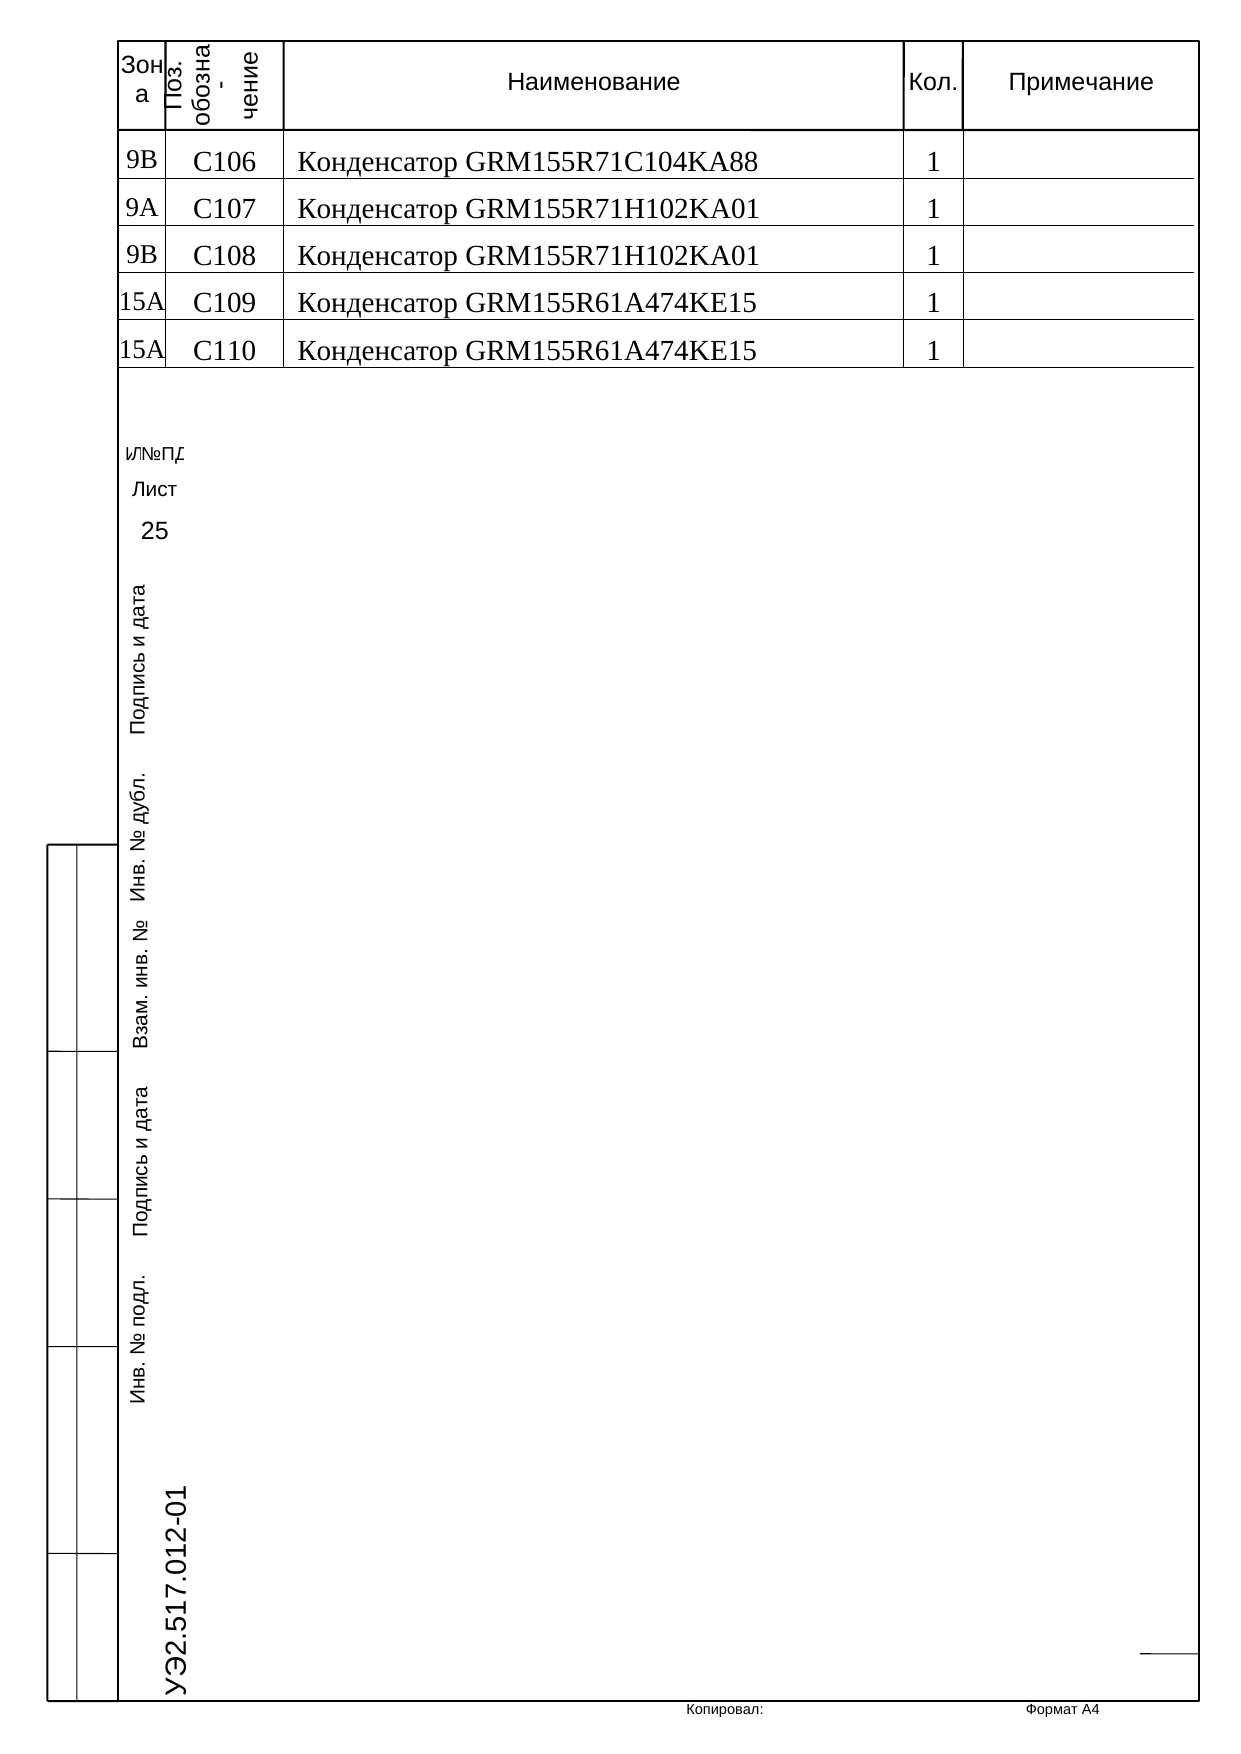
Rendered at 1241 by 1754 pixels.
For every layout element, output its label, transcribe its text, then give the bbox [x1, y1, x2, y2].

table_cell 1 [904, 320, 963, 367]
table_cell 9A [119, 179, 165, 225]
table_cell C107 [166, 179, 283, 225]
table_cell 9B [119, 131, 165, 177]
table_cell Конденсатор GRM155R71H102KA01 [284, 179, 903, 225]
table_cell 15A [119, 273, 165, 319]
table_cell [964, 131, 1193, 177]
table_cell 1 [904, 179, 963, 225]
table_cell C106 [166, 131, 283, 177]
table_cell C110 [166, 320, 283, 367]
table_cell Конденсатор GRM155R71H102KA01 [284, 226, 903, 272]
table_cell [964, 179, 1193, 225]
table_cell Конденсатор GRM155R61A474KE15 [284, 273, 903, 319]
table_cell Конденсатор GRM155R61A474KE15 [284, 320, 903, 367]
table_cell Конденсатор GRM155R71C104KA88 [284, 131, 903, 177]
table_cell 9B [119, 226, 165, 272]
table_cell 1 [904, 273, 963, 319]
table_cell 1 [904, 131, 963, 177]
table_cell [964, 320, 1193, 367]
table_cell C109 [166, 273, 283, 319]
table_cell 15A [119, 320, 165, 367]
table_cell [964, 226, 1193, 272]
table_cell 1 [904, 226, 963, 272]
table_cell [964, 273, 1193, 319]
table_cell C108 [166, 226, 283, 272]
